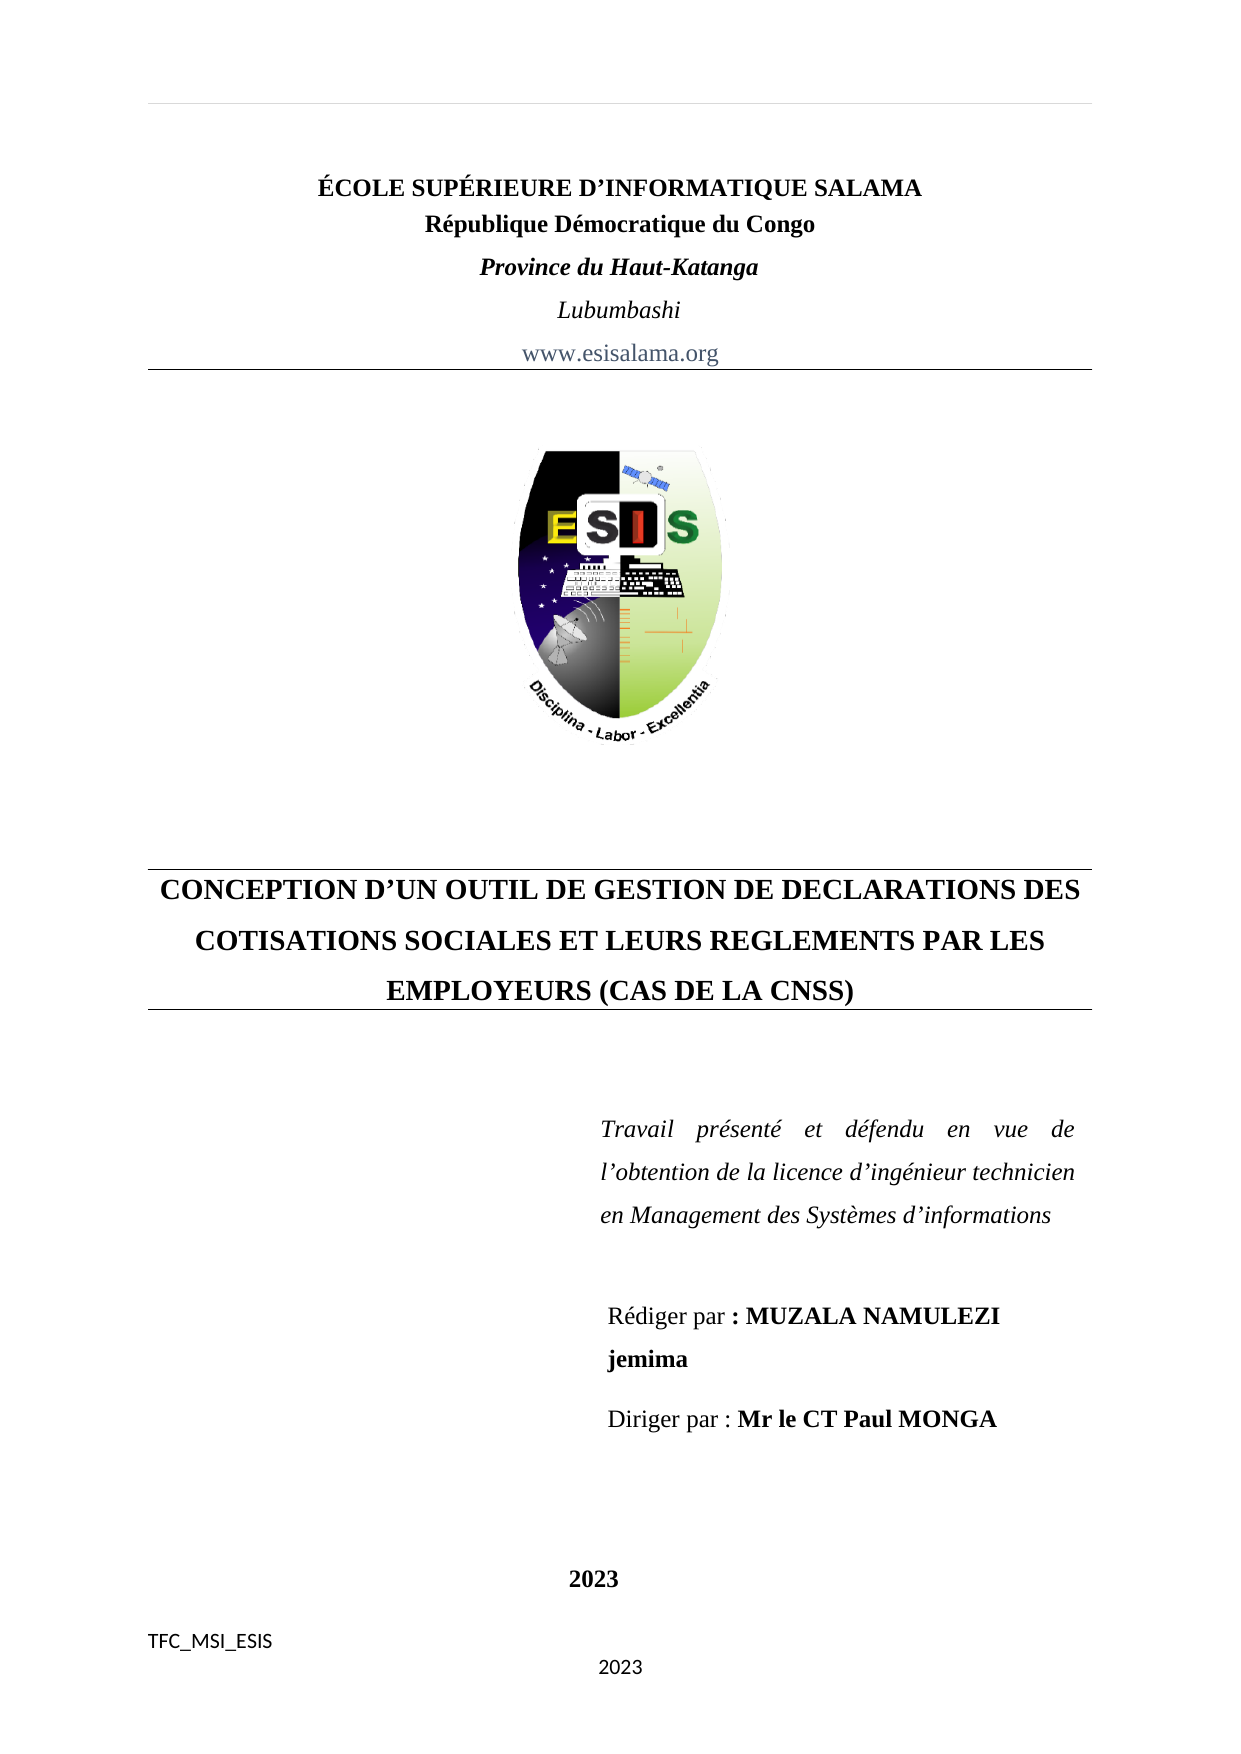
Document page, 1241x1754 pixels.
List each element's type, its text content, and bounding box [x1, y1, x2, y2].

text ÉCOLE SUPÉRIEURE D’INFORMATIQUE SALAMA [148, 173, 1092, 201]
text République Démocratique du Congo [148, 209, 1092, 237]
picture [511, 445, 730, 745]
text www.esisalama.org [148, 338, 1092, 369]
text CONCEPTION D’UN OUTIL DE GESTION DE DECLARATIONS DES COTISATIONS SOCIALES ET LEURS REGLEMENTS PAR LES EMPLOYEURS (CAS DE LA CNSS) [148, 870, 1092, 1009]
text Lubumbashi [148, 295, 1092, 324]
text Province du Haut-Katanga [148, 252, 1092, 281]
